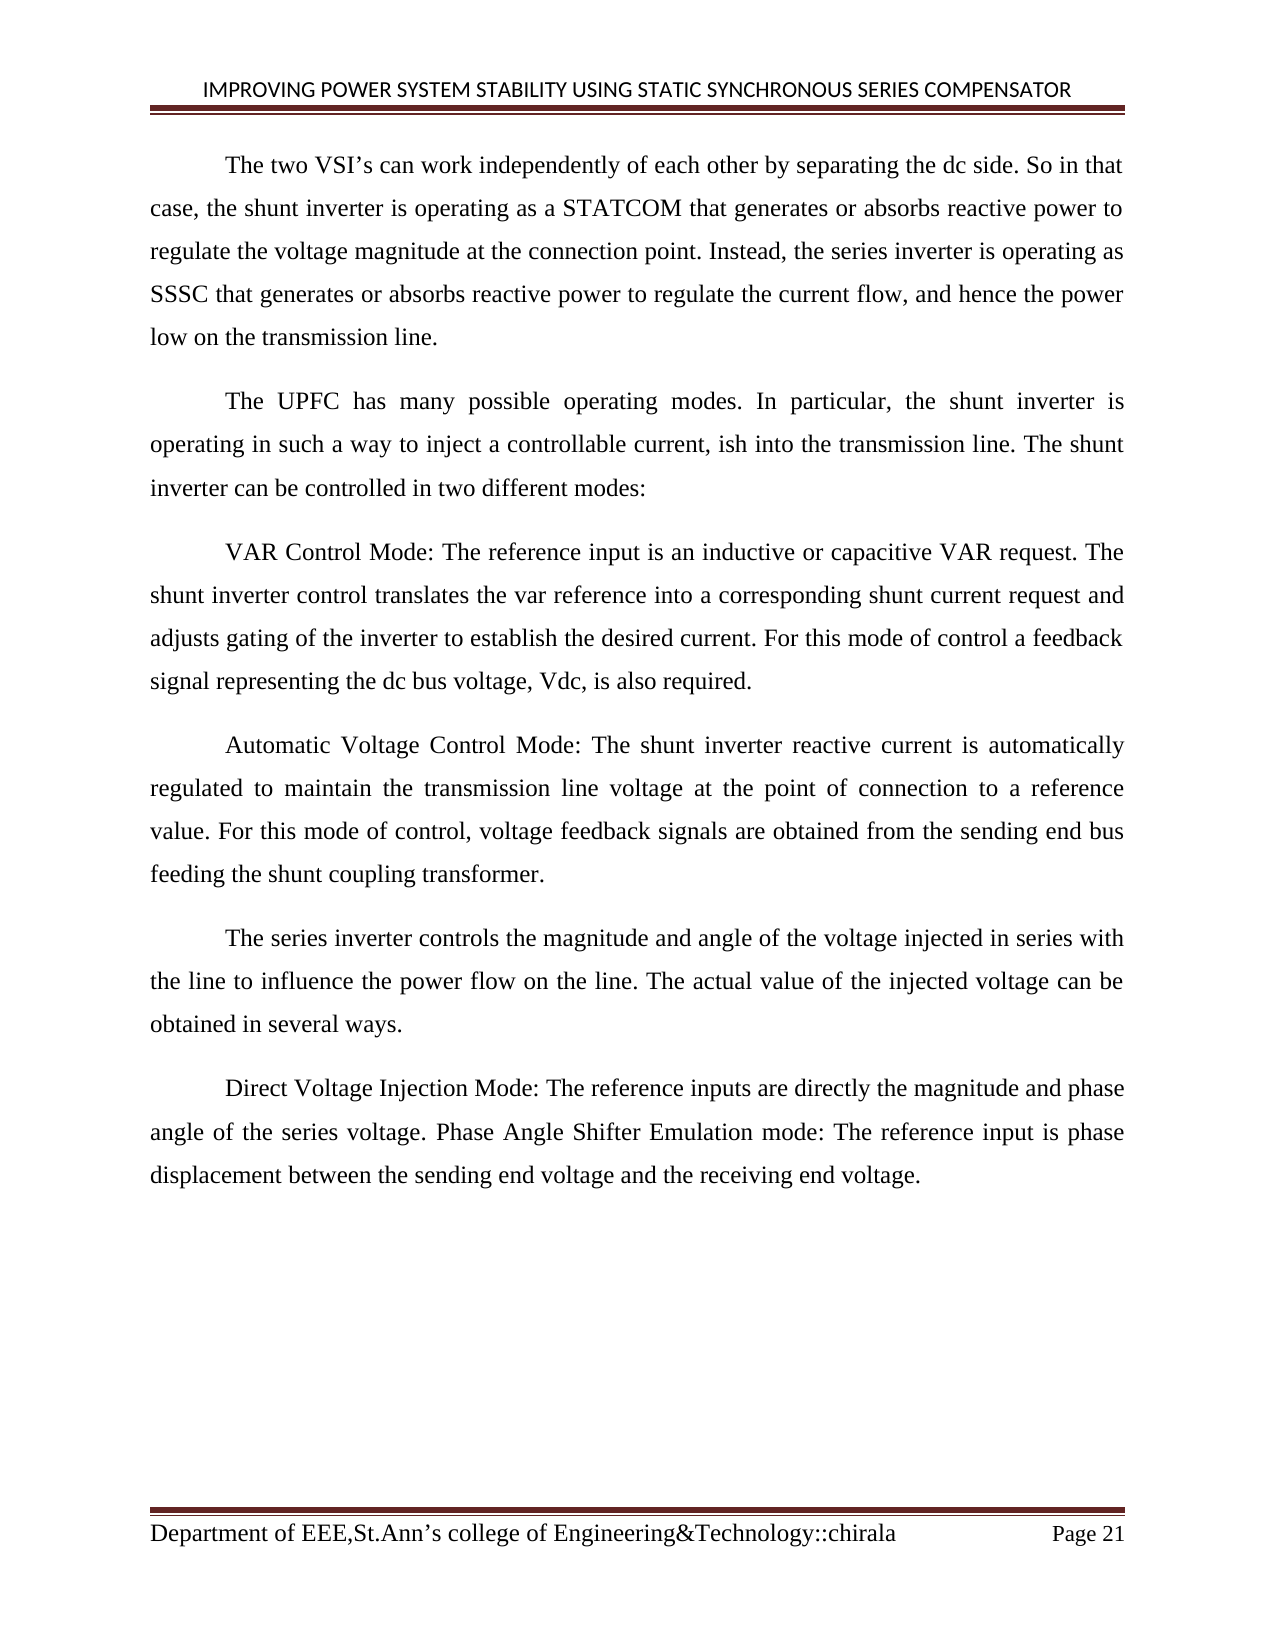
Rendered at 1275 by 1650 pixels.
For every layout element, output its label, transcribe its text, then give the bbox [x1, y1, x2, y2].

text The UPFC has many possible operating modes. In particular, the shunt inverter is operating in such a way to inject a controllable current, ish into the transmission line. The shunt inverter can be controlled in two different modes: [150, 386, 1125, 501]
text Automatic Voltage Control Mode: The shunt inverter reactive current is automatically regulated to maintain the transmission line voltage at the point of connection to a reference value. For this mode of control, voltage feedback signals are obtained from the sending end bus feeding the shunt coupling transformer. [150, 730, 1125, 888]
text The two VSI’s can work independently of each other by separating the dc side. So in that case, the shunt inverter is operating as a STATCOM that generates or absorbs reactive power to regulate the voltage magnitude at the connection point. Instead, the series inverter is operating as SSSC that generates or absorbs reactive power to regulate the current flow, and hence the power low on the transmission line. [150, 150, 1125, 351]
text Direct Voltage Injection Mode: The reference inputs are directly the magnitude and phase angle of the series voltage. Phase Angle Shifter Emulation mode: The reference input is phase displacement between the sending end voltage and the receiving end voltage. [150, 1073, 1125, 1188]
text The series inverter controls the magnitude and angle of the voltage injected in series with the line to influence the power flow on the line. The actual value of the injected voltage can be obtained in several ways. [150, 923, 1125, 1038]
text VAR Control Mode: The reference input is an inductive or capacitive VAR request. The shunt inverter control translates the var reference into a corresponding shunt current request and adjusts gating of the inverter to establish the desired current. For this mode of control a feedback signal representing the dc bus voltage, Vdc, is also required. [150, 537, 1125, 695]
